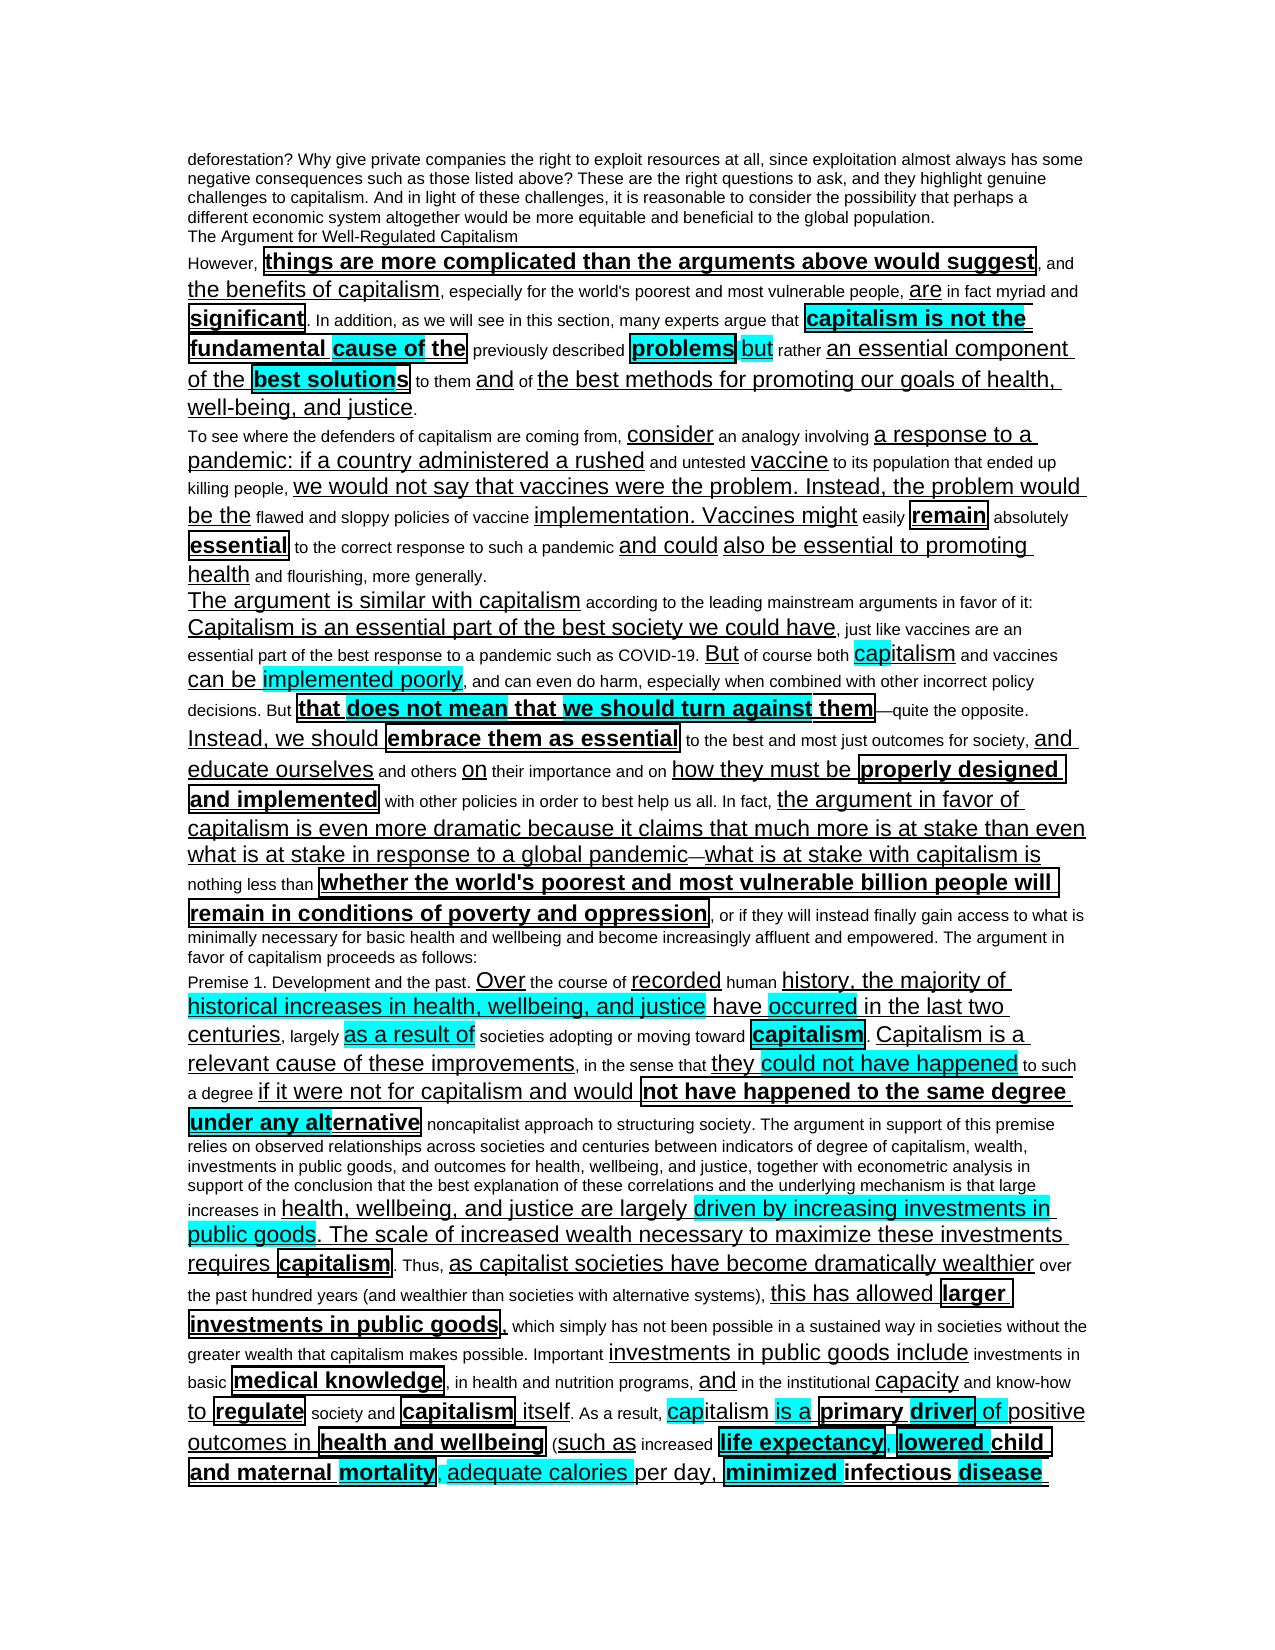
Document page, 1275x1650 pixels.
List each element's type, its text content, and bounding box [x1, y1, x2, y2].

text The Argument for Well-Regulated Capitalism [187, 227, 1087, 246]
text However, things are more complicated than the arguments above would suggest, and the benefits of capitalism, especially for the world's poorest and most vulnerable people, are in fact myriad and significant. In addition, as we will see in this section, many experts argue that capitalism is not the fundamental cause of the previously described problems but rather an essential component of the best solutions to them and of the best methods for promoting our goals of health, well-being, and justice. [187, 246, 1087, 421]
text The argument is similar with capitalism according to the leading mainstream arguments in favor of it: Capitalism is an essential part of the best society we could have, just like vaccines are an essential part of the best response to a pandemic such as COVID-19. But of course both capitalism and vaccines can be implemented poorly, and can even do harm, especially when combined with other incorrect policy decisions. But that does not mean that we should turn against them—quite the opposite. Instead, we should embrace them as essential to the best and most just outcomes for society, and educate ourselves and others on their importance and on how they must be properly designed and implemented with other policies in order to best help us all. In fact, the argument in favor of capitalism is even more dramatic because it claims that much more is at stake than even what is at stake in response to a global pandemic—what is at stake with capitalism is nothing less than whether the world's poorest and most vulnerable billion people will remain in conditions of poverty and oppression, or if they will instead finally gain access to what is minimally necessary for basic health and wellbeing and become increasingly affluent and empowered. The argument in favor of capitalism proceeds as follows: [187, 587, 1087, 967]
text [187, 150, 1087, 227]
text To see where the defenders of capitalism are coming from, consider an analogy involving a response to a pandemic: if a country administered a rushed and untested vaccine to its population that ended up killing people, we would not say that vaccines were the problem. Instead, the problem would be the flawed and sloppy policies of vaccine implementation. Vaccines might easily remain absolutely essential to the correct response to such a pandemic and could also be essential to promoting health and flourishing, more generally. [187, 421, 1087, 587]
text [187, 967, 1087, 1487]
